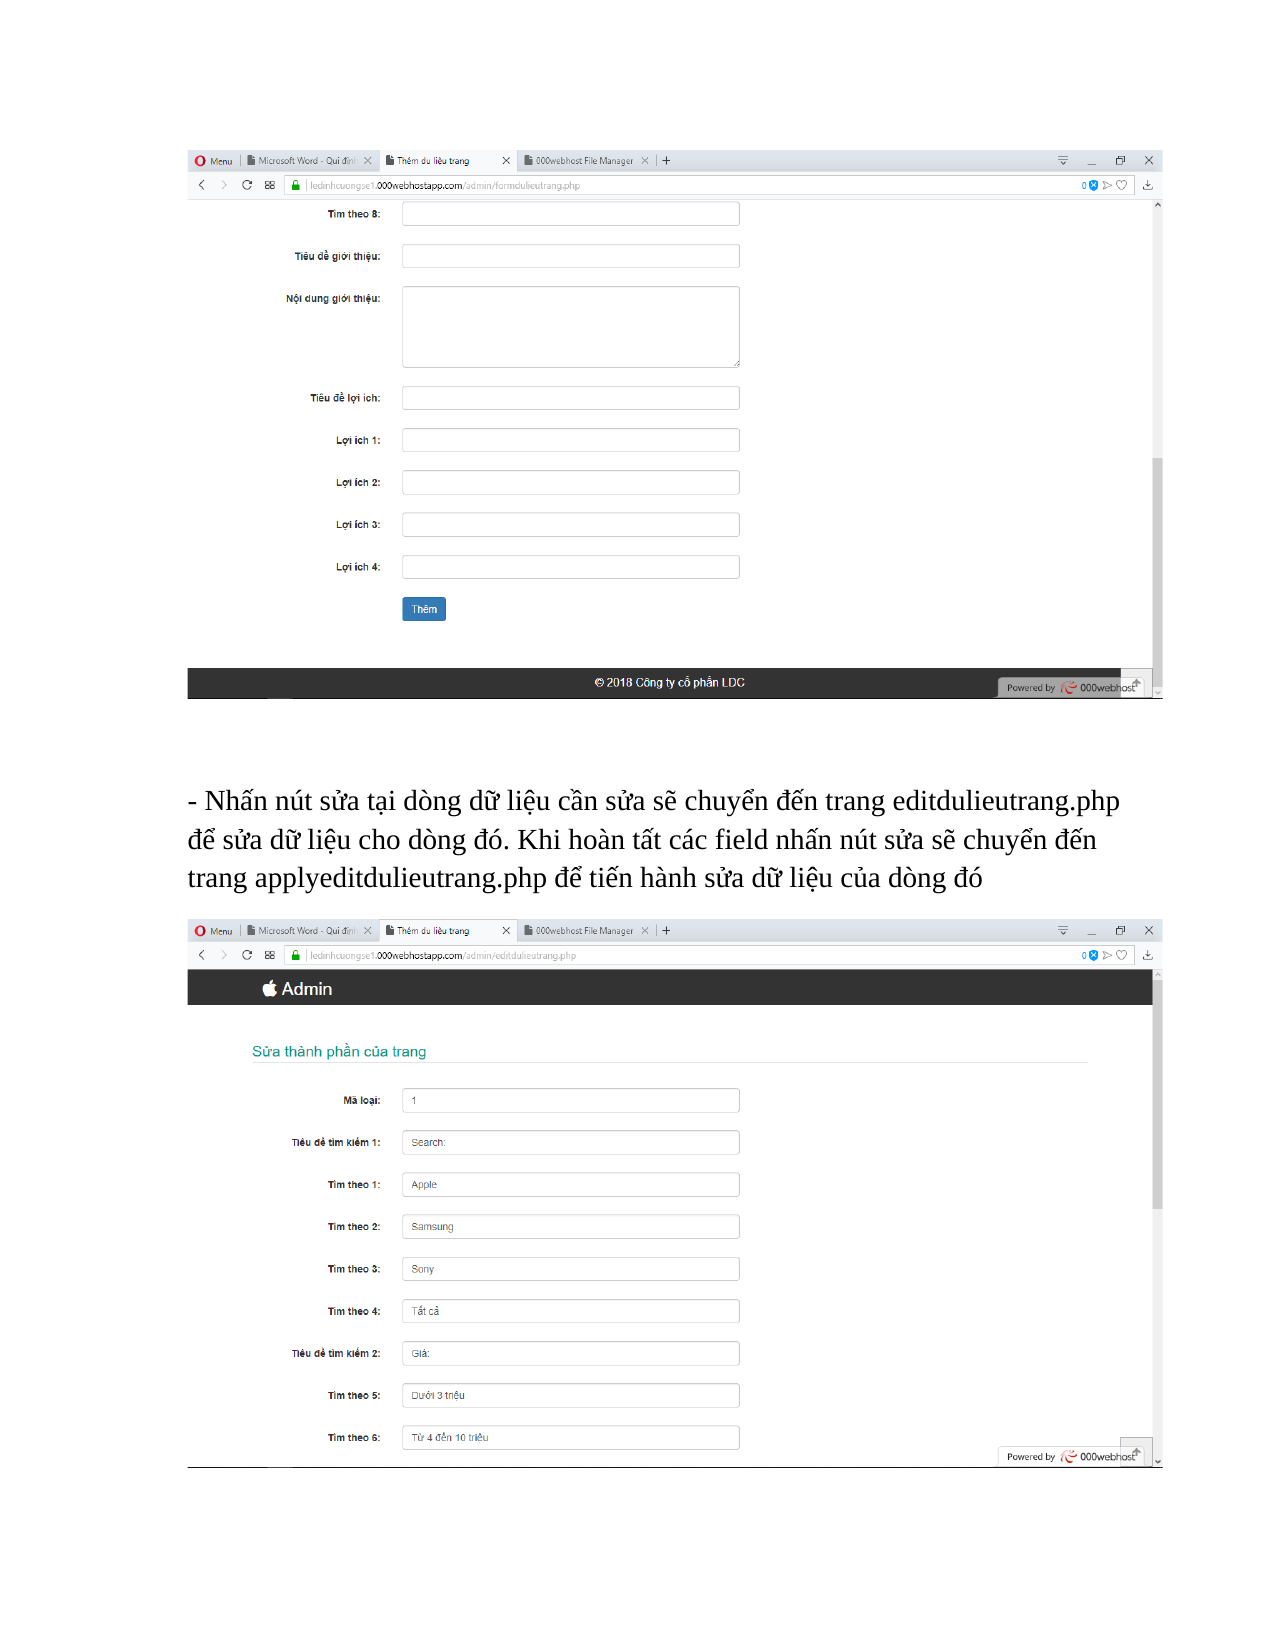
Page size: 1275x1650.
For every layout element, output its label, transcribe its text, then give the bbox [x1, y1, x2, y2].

picture [187, 150, 1163, 699]
text - Nhấn nút sửa tại dòng dữ liệu cần sửa sẽ chuyển đến trang editdulieutrang.php để sửa dữ liệu cho dòng đó. Khi hoàn tất các field nhấn nút sửa sẽ chuyển đến trang applyeditdulieutrang.php để tiến hành sửa dữ liệu của dòng đó [187, 783, 1125, 894]
picture [187, 919, 1163, 1468]
